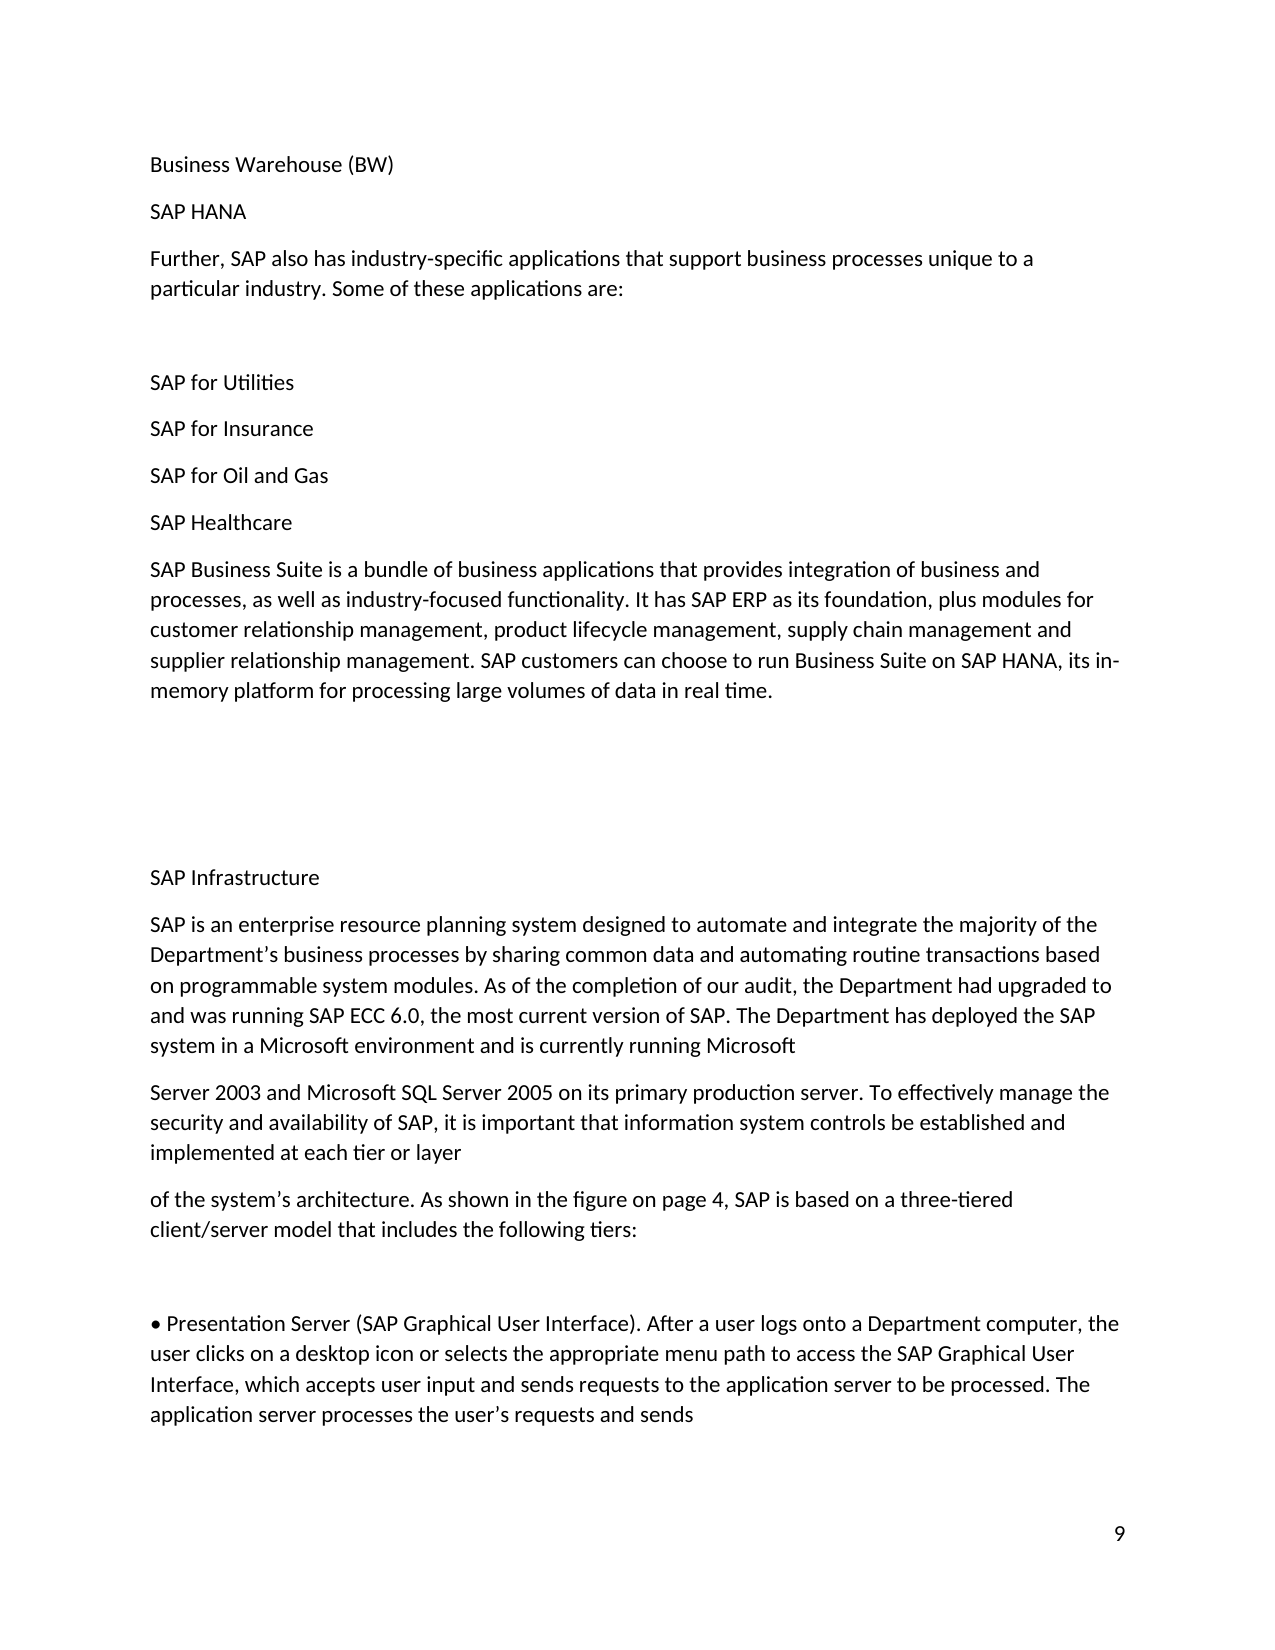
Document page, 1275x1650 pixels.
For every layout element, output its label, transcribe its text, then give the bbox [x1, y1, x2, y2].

text SAP HANA [150, 197, 1125, 225]
text • Presentation Server (SAP Graphical User Interface). After a user logs onto a Department computer, the user clicks on a desktop icon or selects the appropriate menu path to access the SAP Graphical User Interface, which accepts user input and sends requests to the application server to be processed. The application server processes the user’s requests and sends [150, 1309, 1125, 1428]
text of the system’s architecture. As shown in the figure on page 4, SAP is based on a three-tiered client/server model that includes the following tiers: [150, 1185, 1125, 1244]
text SAP Healthcare [150, 508, 1125, 536]
text SAP for Utilities [150, 368, 1125, 396]
text SAP for Insurance [150, 414, 1125, 443]
text SAP is an enterprise resource planning system designed to automate and integrate the majority of the Department’s business processes by sharing common data and automating routine transactions based on programmable system modules. As of the completion of our audit, the Department had upgraded to and was running SAP ECC 6.0, the most current version of SAP. The Department has deployed the SAP system in a Microsoft environment and is currently running Microsoft [150, 910, 1125, 1059]
text Further, SAP also has industry-specific applications that support business processes unique to a particular industry. Some of these applications are: [150, 244, 1125, 302]
text Server 2003 and Microsoft SQL Server 2005 on its primary production server. To effectively manage the security and availability of SAP, it is important that information system controls be established and implemented at each tier or layer [150, 1078, 1125, 1167]
text Business Warehouse (BW) [150, 150, 1125, 178]
text SAP Business Suite is a bundle of business applications that provides integration of business and processes, as well as industry-focused functionality. It has SAP ERP as its foundation, plus modules for customer relationship management, product lifecycle management, supply chain management and supplier relationship management. SAP customers can choose to run Business Suite on SAP HANA, its in-memory platform for processing large volumes of data in real time. [150, 555, 1125, 704]
text SAP for Oil and Gas [150, 461, 1125, 489]
text SAP Infrastructure [150, 863, 1125, 892]
